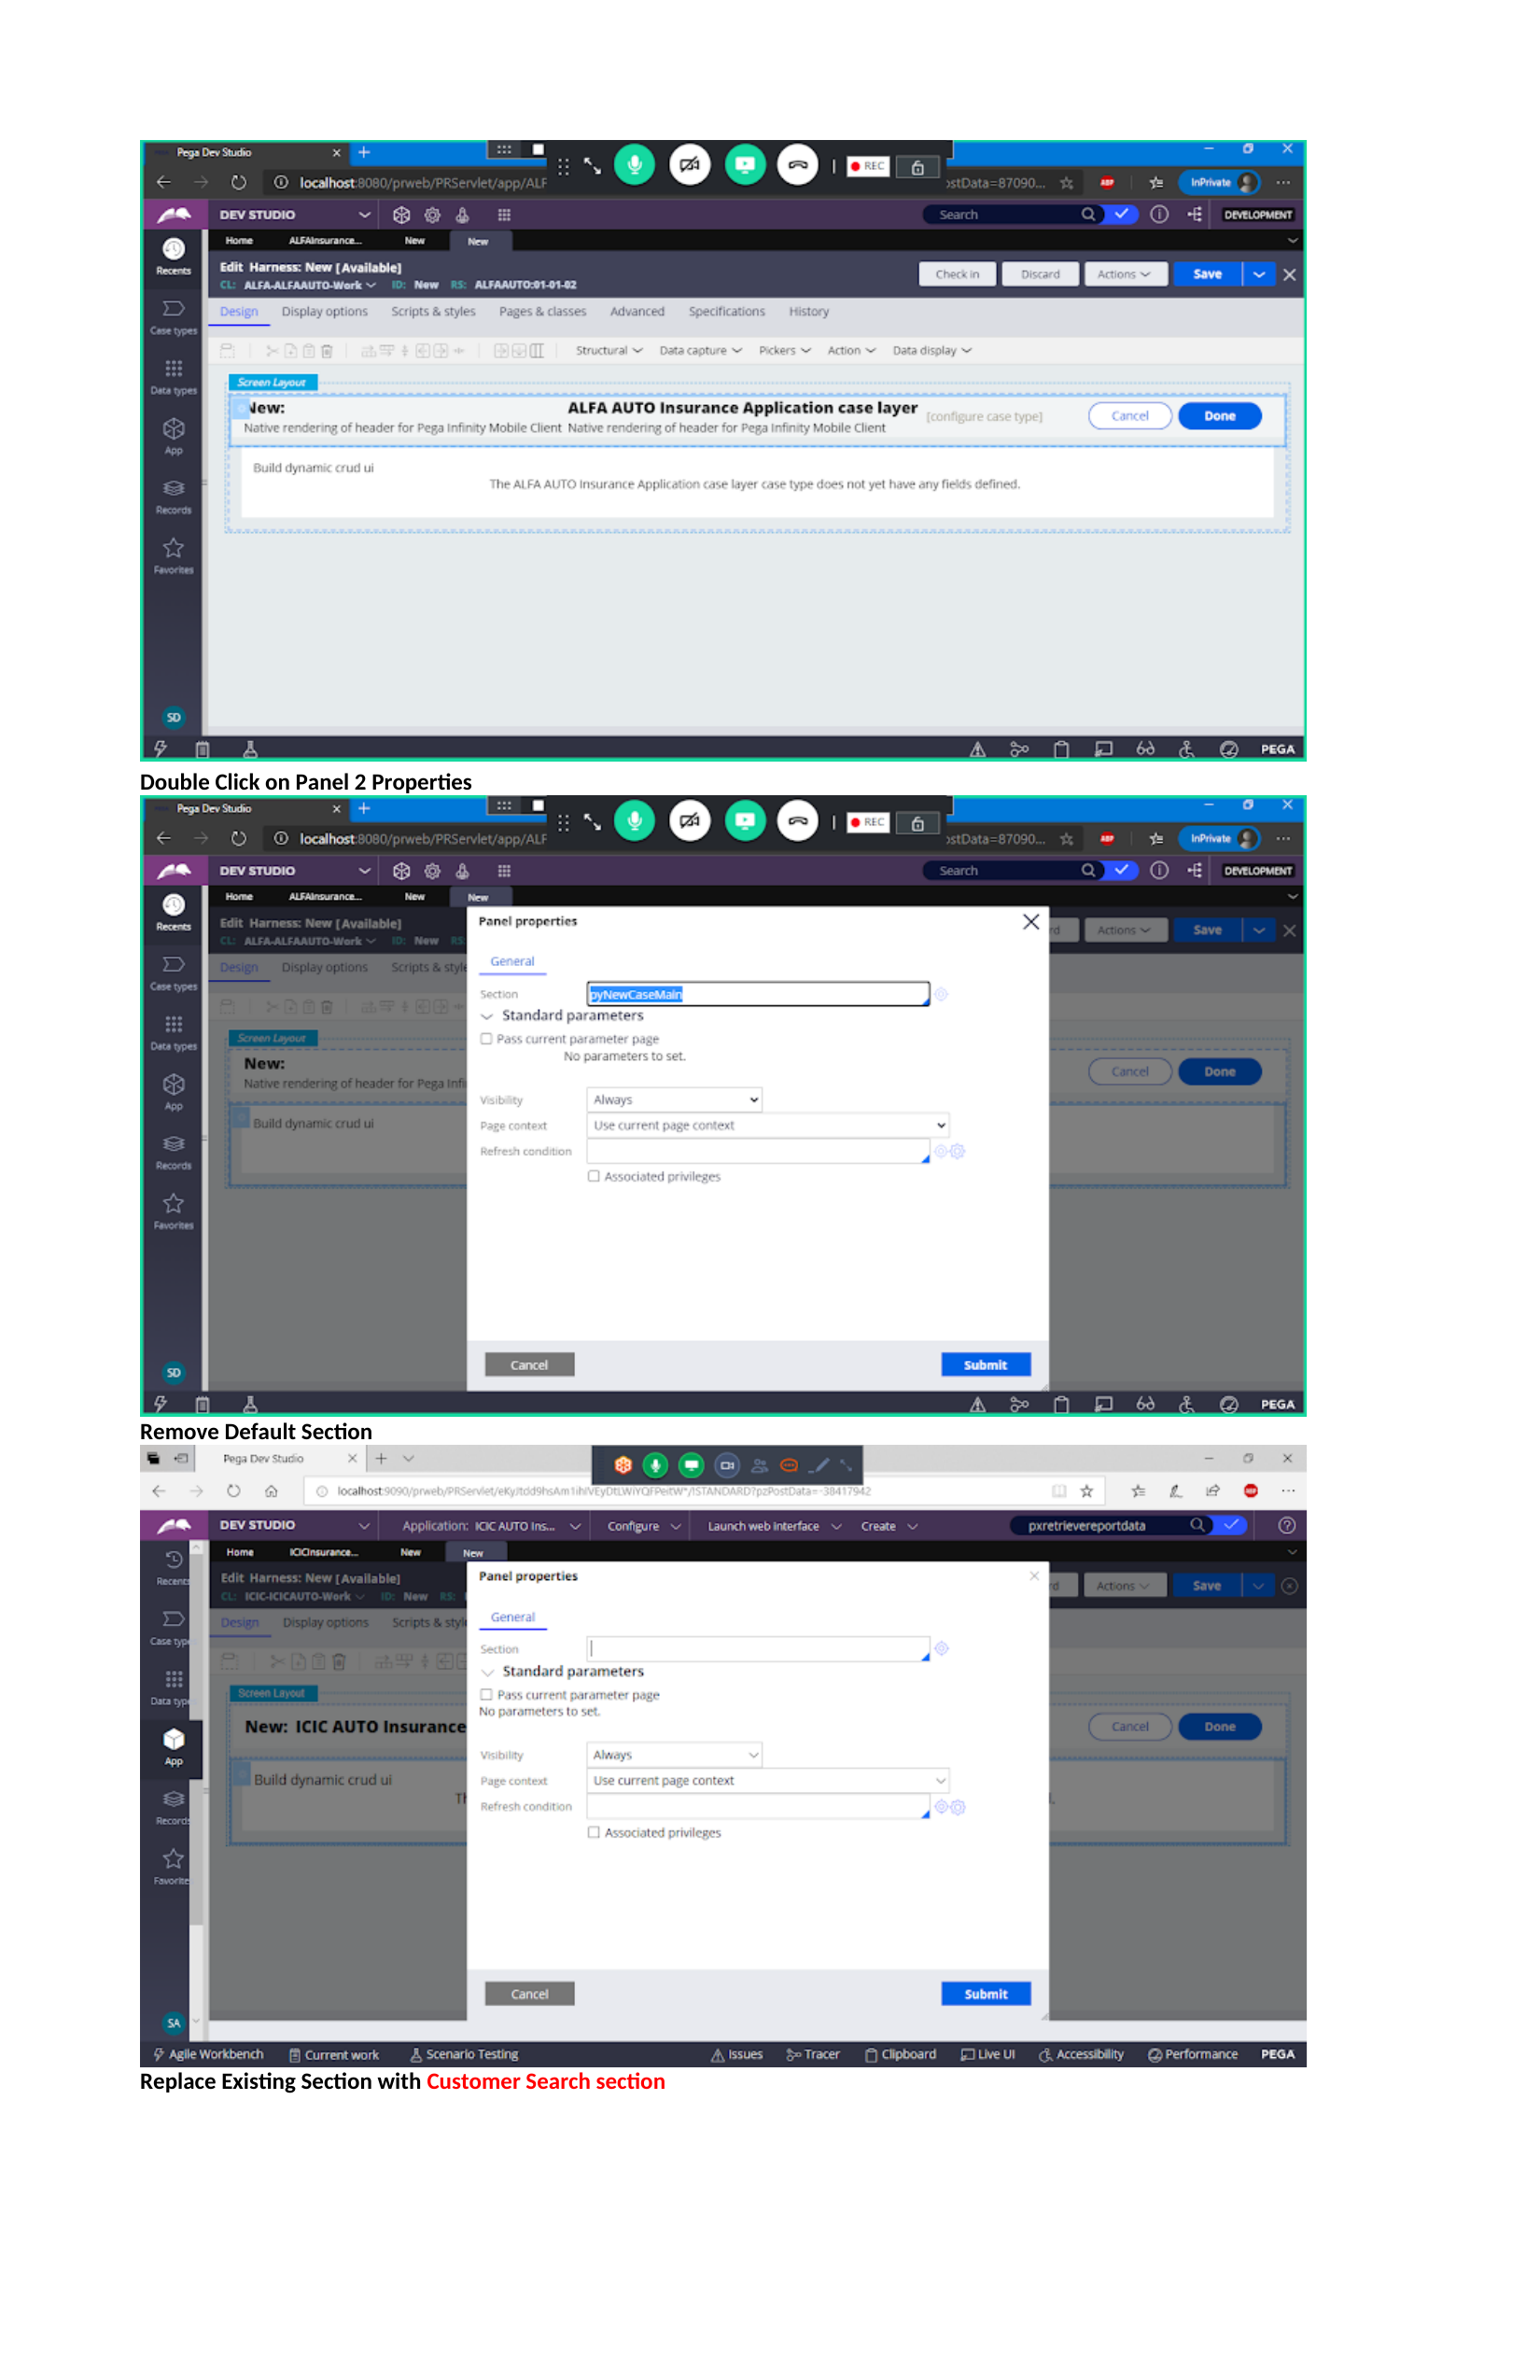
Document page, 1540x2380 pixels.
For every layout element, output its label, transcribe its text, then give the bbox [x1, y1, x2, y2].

picture [140, 140, 1307, 762]
picture [140, 1445, 1307, 2067]
text Double Click on Panel 2 Properties [140, 767, 1400, 795]
text Remove Default Section [140, 1417, 1400, 1445]
picture [140, 795, 1307, 1417]
text Replace Existing Section with Customer Search section [140, 2066, 1400, 2095]
